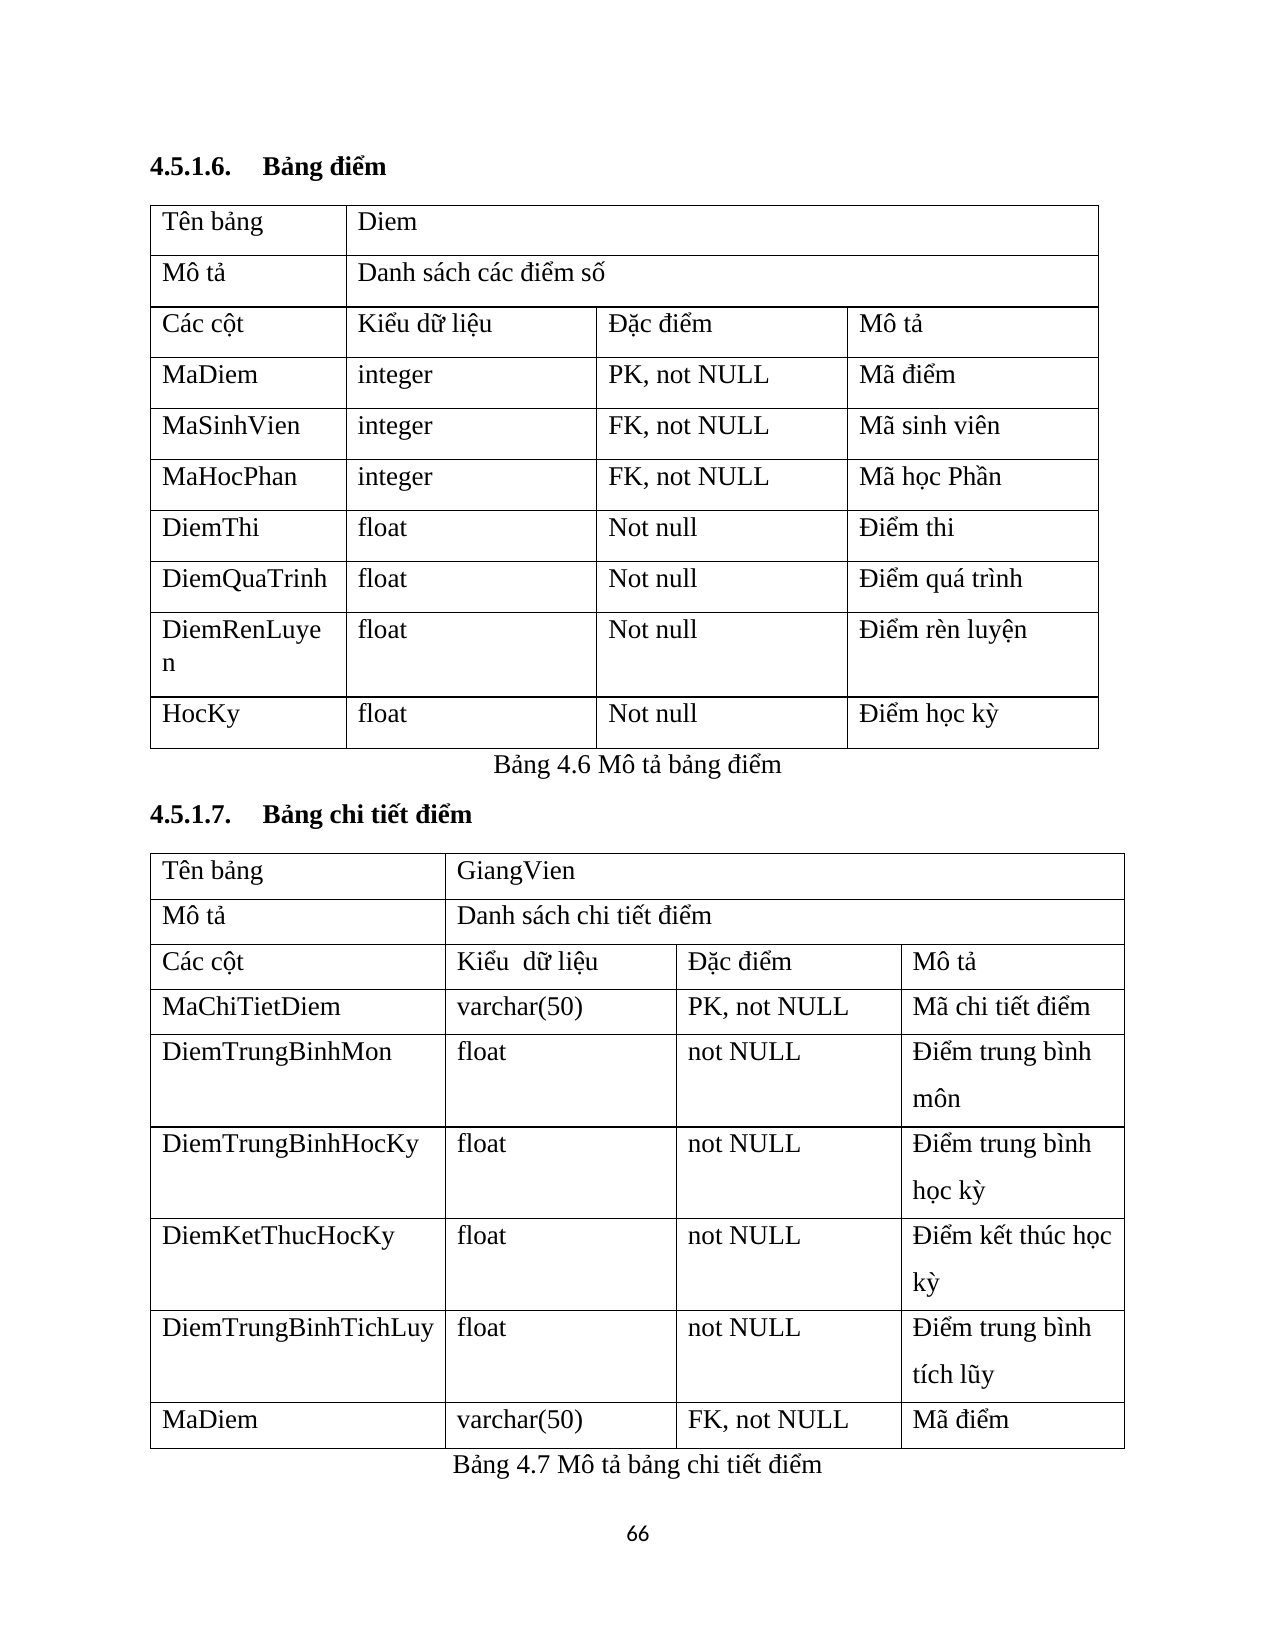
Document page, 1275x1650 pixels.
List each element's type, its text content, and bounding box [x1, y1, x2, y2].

table_cell Not null [597, 698, 847, 747]
table_cell MaDiem [151, 1403, 445, 1448]
table_cell DiemTrungBinhHocKy [151, 1128, 445, 1218]
table_cell float [347, 511, 596, 561]
table_cell PK, not NULL [597, 358, 847, 408]
table_cell DiemKetThucHocKy [151, 1219, 445, 1310]
table_cell float [446, 1035, 676, 1126]
table_cell Not null [597, 511, 847, 561]
table_cell integer [347, 460, 596, 510]
table_cell Điểm thi [848, 511, 1098, 561]
table_cell Not null [597, 562, 847, 612]
table_cell integer [347, 409, 596, 459]
table_cell varchar(50) [446, 990, 676, 1034]
table_cell HocKy [151, 698, 346, 747]
table_cell Điểm trung bình học kỳ [902, 1128, 1124, 1218]
table_cell DiemThi [151, 511, 346, 561]
table_cell Điểm kết thúc học kỳ [902, 1219, 1124, 1310]
table_cell FK, not NULL [677, 1403, 901, 1448]
table_cell Mã điểm [848, 358, 1098, 408]
table_cell MaSinhVien [151, 409, 346, 459]
table_cell MaChiTietDiem [151, 990, 445, 1034]
table_cell Danh sách các điểm số [347, 256, 1098, 306]
table_cell not NULL [677, 1128, 901, 1218]
table_cell Các cột [151, 945, 445, 989]
table_cell Kiểu dữ liệu [446, 945, 676, 989]
table_cell MaHocPhan [151, 460, 346, 510]
table_cell varchar(50) [446, 1403, 676, 1448]
table_cell Mô tả [151, 256, 346, 306]
table_cell Đặc điểm [677, 945, 901, 989]
table_cell Mã điểm [902, 1403, 1124, 1448]
table_cell Kiểu dữ liệu [347, 308, 596, 357]
table_cell float [347, 613, 596, 696]
table_cell Điểm trung bình tích lũy [902, 1311, 1124, 1402]
table_cell float [347, 562, 596, 612]
text Bảng 4.7 Mô tả bảng chi tiết điểm [150, 1449, 1125, 1480]
table_cell float [446, 1219, 676, 1310]
table_cell not NULL [677, 1035, 901, 1126]
table_cell FK, not NULL [597, 460, 847, 510]
table_cell Các cột [151, 308, 346, 357]
table_cell Not null [597, 613, 847, 696]
table_cell float [347, 698, 596, 747]
text Bảng 4.6 Mô tả bảng điểm [150, 748, 1125, 779]
table_cell float [446, 1128, 676, 1218]
table_cell MaDiem [151, 358, 346, 408]
table_cell not NULL [677, 1219, 901, 1310]
table_cell not NULL [677, 1311, 901, 1402]
table_cell DiemTrungBinhMon [151, 1035, 445, 1126]
table_cell Mã học Phần [848, 460, 1098, 510]
list Bảng chi tiết điểm [150, 799, 1125, 830]
table_cell Điểm học kỳ [848, 698, 1098, 747]
table_cell Điểm trung bình môn [902, 1035, 1124, 1126]
table_cell Đặc điểm [597, 308, 847, 357]
table_cell float [446, 1311, 676, 1402]
table_cell Mô tả [902, 945, 1124, 989]
table_header Diem [347, 206, 1098, 255]
table_cell Điểm quá trình [848, 562, 1098, 612]
table_header Tên bảng [151, 206, 346, 255]
table_cell PK, not NULL [677, 990, 901, 1034]
table_header GiangVien [446, 854, 1124, 898]
table_cell FK, not NULL [597, 409, 847, 459]
table_header Tên bảng [151, 854, 445, 898]
table_cell DiemRenLuyen [151, 613, 346, 696]
table_cell Mã sinh viên [848, 409, 1098, 459]
table_cell Mô tả [848, 308, 1098, 357]
table_cell integer [347, 358, 596, 408]
table_cell Mã chi tiết điểm [902, 990, 1124, 1034]
table_cell Mô tả [151, 900, 445, 944]
table_cell Điểm rèn luyện [848, 613, 1098, 696]
table_cell DiemQuaTrinh [151, 562, 346, 612]
table_cell DiemTrungBinhTichLuy [151, 1311, 445, 1402]
list Bảng điểm [150, 150, 1125, 181]
table_cell Danh sách chi tiết điểm [446, 900, 1124, 944]
